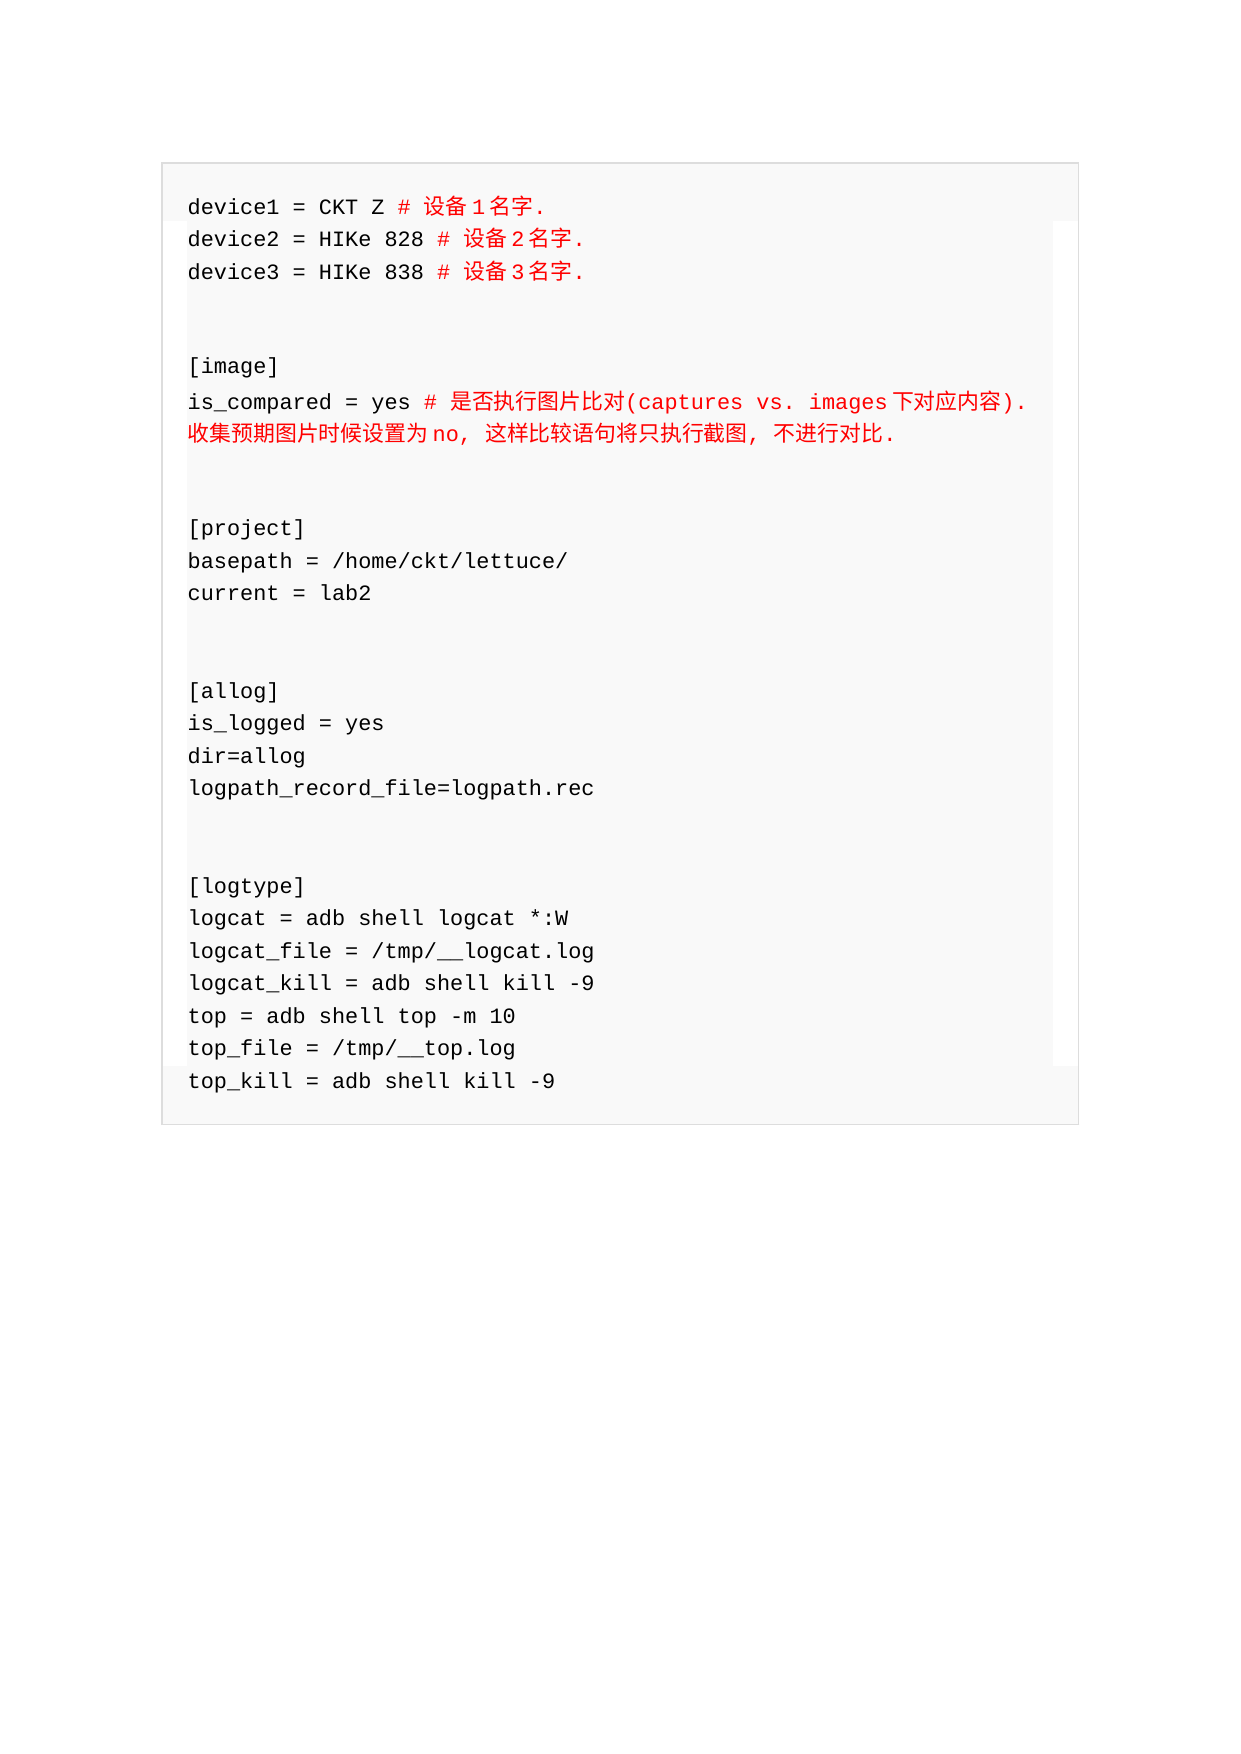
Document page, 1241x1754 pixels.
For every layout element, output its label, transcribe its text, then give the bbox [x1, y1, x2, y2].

text is_compared = yes # 是否执行图片比对(captures vs. images下对应内容). 收集预期图片时候设置为no, 这样比较语句将只执行截图, 不进行对比. [187, 383, 1053, 448]
text [image] [187, 351, 1053, 383]
text dir=allog [187, 741, 1053, 773]
text basepath = /home/ckt/lettuce/ [187, 546, 1053, 578]
text [allog] [187, 676, 1053, 708]
text [logtype] [187, 871, 1053, 903]
text logpath_record_file=logpath.rec [187, 773, 1053, 806]
text device3 = HIKe 838 # 设备3名字. [187, 253, 1053, 286]
text current = lab2 [187, 578, 1053, 611]
text is_logged = yes [187, 708, 1053, 741]
text [project] [187, 513, 1053, 546]
text logcat_kill = adb shell kill -9 [187, 968, 1053, 1001]
text top_kill = adb shell kill -9 [163, 1039, 1078, 1124]
text top = adb shell top -m 10 [187, 1001, 1053, 1033]
text device1 = CKT Z # 设备1名字. [163, 164, 1078, 221]
text logcat_file = /tmp/__logcat.log [187, 936, 1053, 968]
text logcat = adb shell logcat *:W [187, 903, 1053, 936]
text device2 = HIKe 828 # 设备2名字. [187, 221, 1053, 253]
